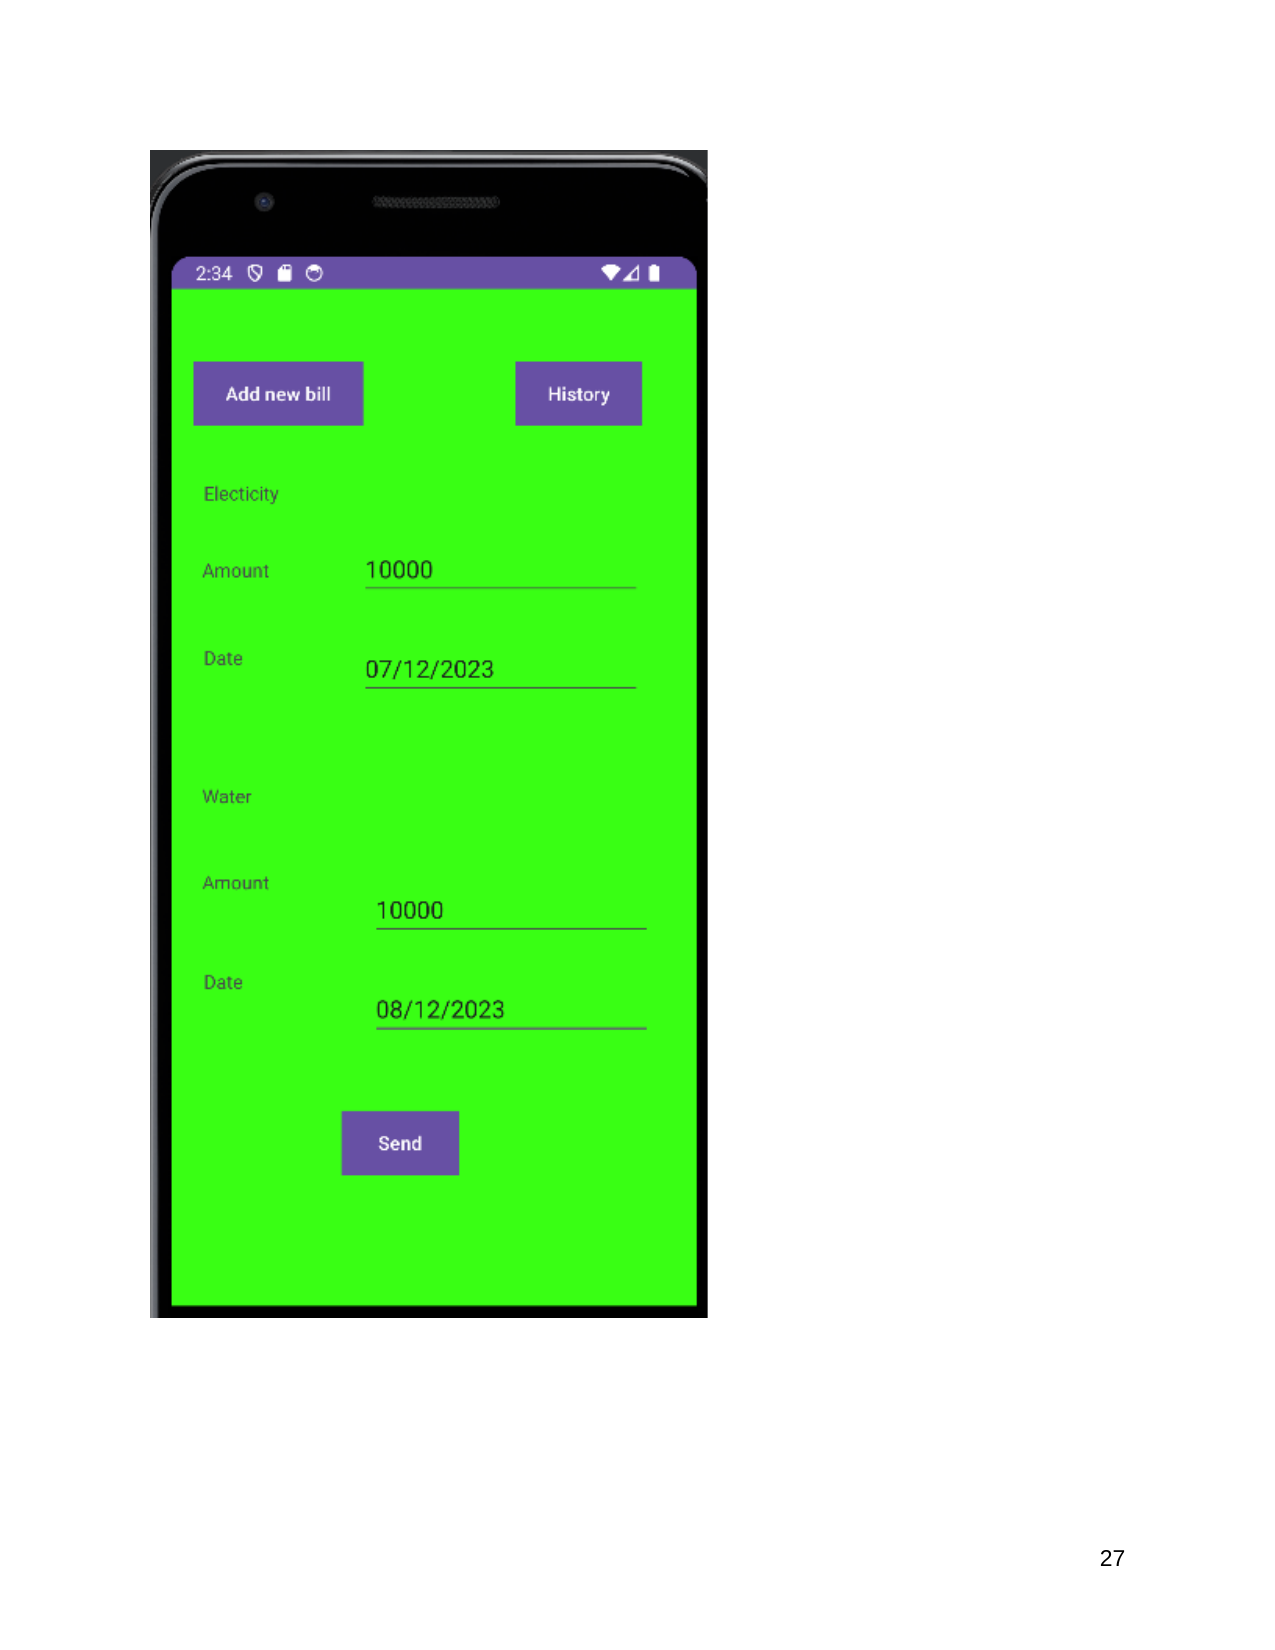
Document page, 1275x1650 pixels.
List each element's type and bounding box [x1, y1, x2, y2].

picture [150, 150, 708, 1318]
